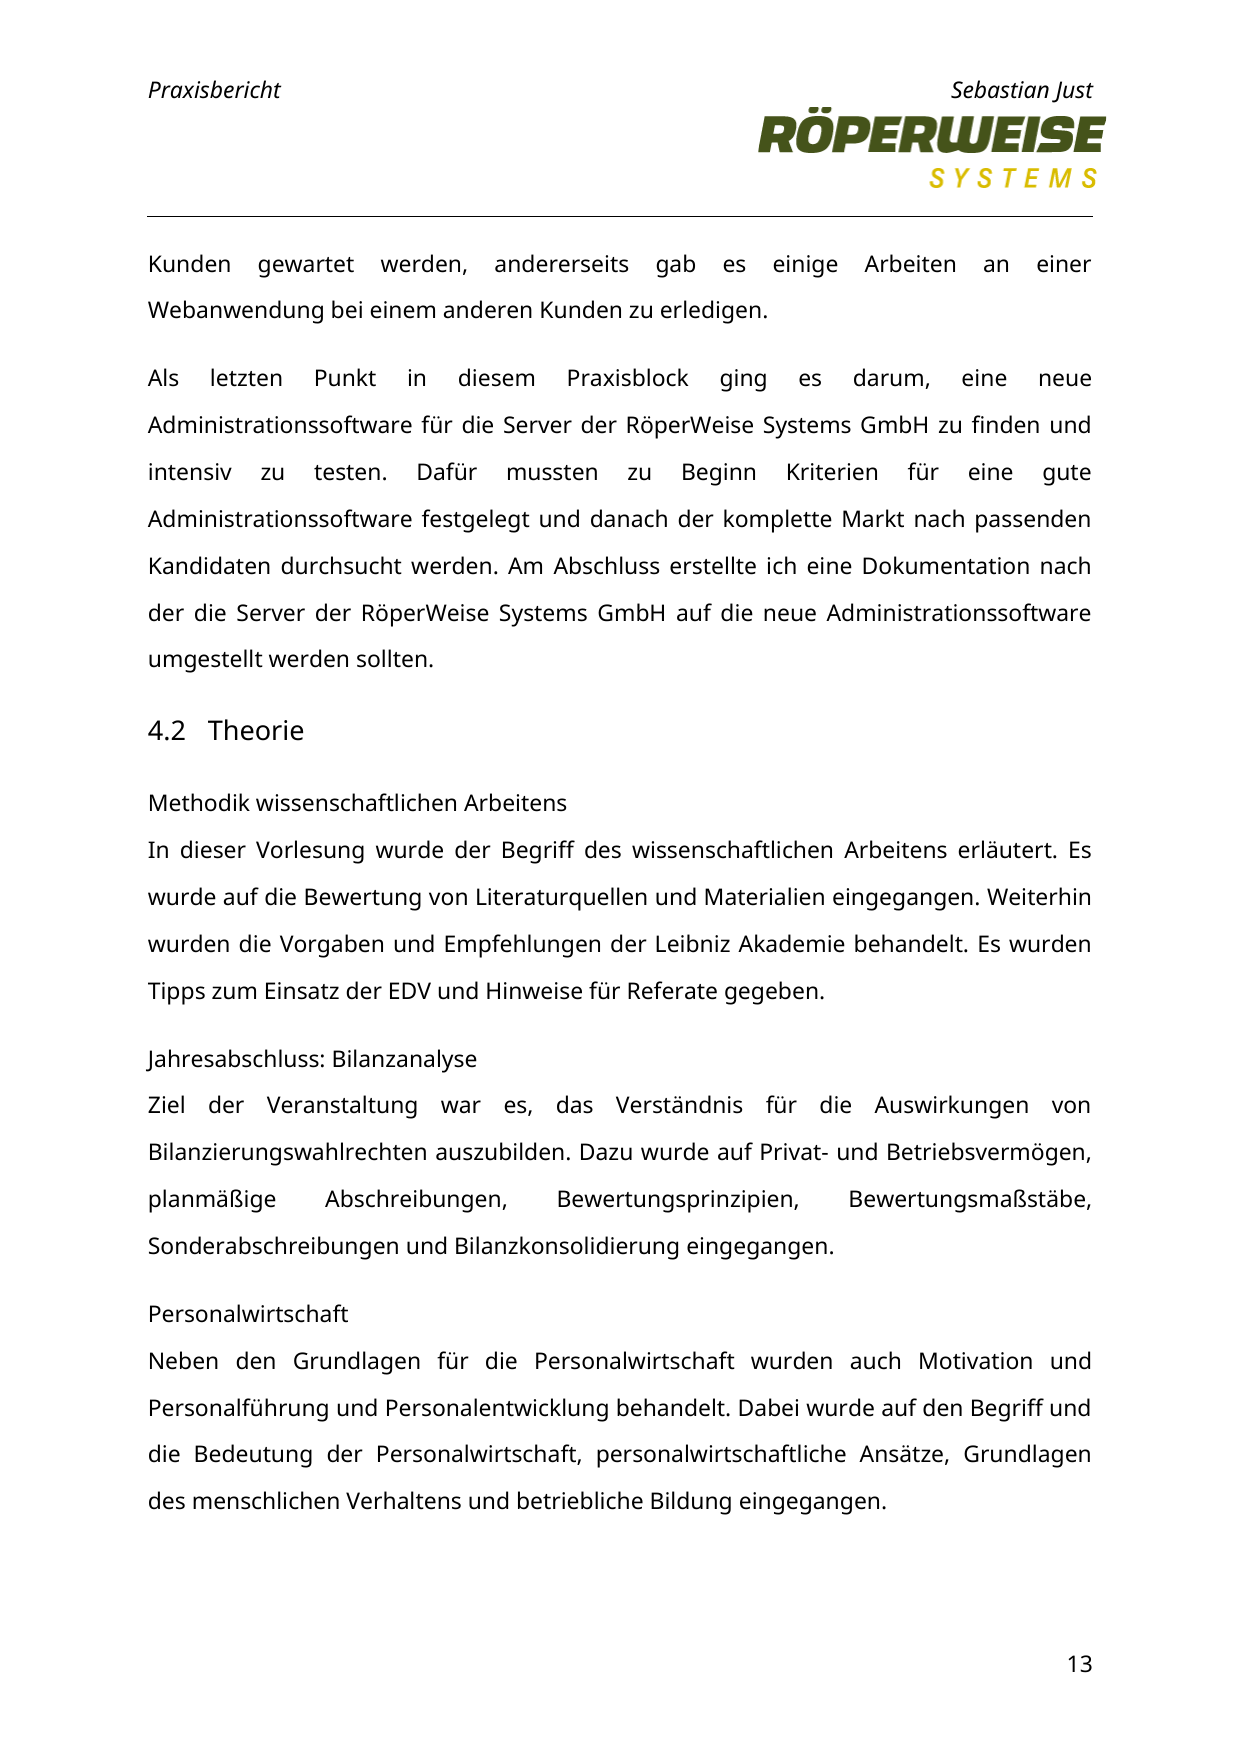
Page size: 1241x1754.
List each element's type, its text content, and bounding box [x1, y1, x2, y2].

subtitle Theorie [148, 711, 1093, 748]
subtitle Methodik wissenschaftlichen Arbeitens [148, 787, 1093, 818]
text Neben den Grundlagen für die Personalwirtschaft wurden auch Motivation und Personalführung und Personalentwicklung behandelt. Dabei wurde auf den Begriff und die Bedeutung der Personalwirtschaft, personalwirtschaftliche Ansätze, Grundlagen des menschlichen Verhaltens und betriebliche Bildung eingegangen. [148, 1344, 1093, 1516]
text Als letzten Punkt in diesem Praxisblock ging es darum, eine neue Administrationssoftware für die Server der RöperWeise Systems GmbH zu finden und intensiv zu testen. Dafür mussten zu Beginn Kriterien für eine gute Administrationssoftware festgelegt und danach der komplette Markt nach passenden Kandidaten durchsucht werden. Am Abschluss erstellte ich eine Dokumentation nach der die Server der RöperWeise Systems GmbH auf die neue Administrationssoftware umgestellt werden sollten. [148, 362, 1093, 675]
subtitle Personalwirtschaft [148, 1298, 1093, 1329]
text In dieser Vorlesung wurde der Begriff des wissenschaftlichen Arbeitens erläutert. Es wurde auf die Bewertung von Literaturquellen und Materialien eingegangen. Weiterhin wurden die Vorgaben und Empfehlungen der Leibniz Akademie behandelt. Es wurden Tipps zum Einsatz der EDV und Hinweise für Referate gegeben. [148, 834, 1093, 1006]
text Ziel der Veranstaltung war es, das Verständnis für die Auswirkungen von Bilanzierungswahlrechten auszubilden. Dazu wurde auf Privat- und Betriebsvermögen, planmäßige Abschreibungen, Bewertungsprinzipien, Bewertungsmaßstäbe, Sonderabschreibungen und Bilanzkonsolidierung eingegangen. [148, 1089, 1093, 1261]
subtitle Jahresabschluss: Bilanzanalyse [148, 1042, 1093, 1074]
picture [758, 107, 1107, 188]
